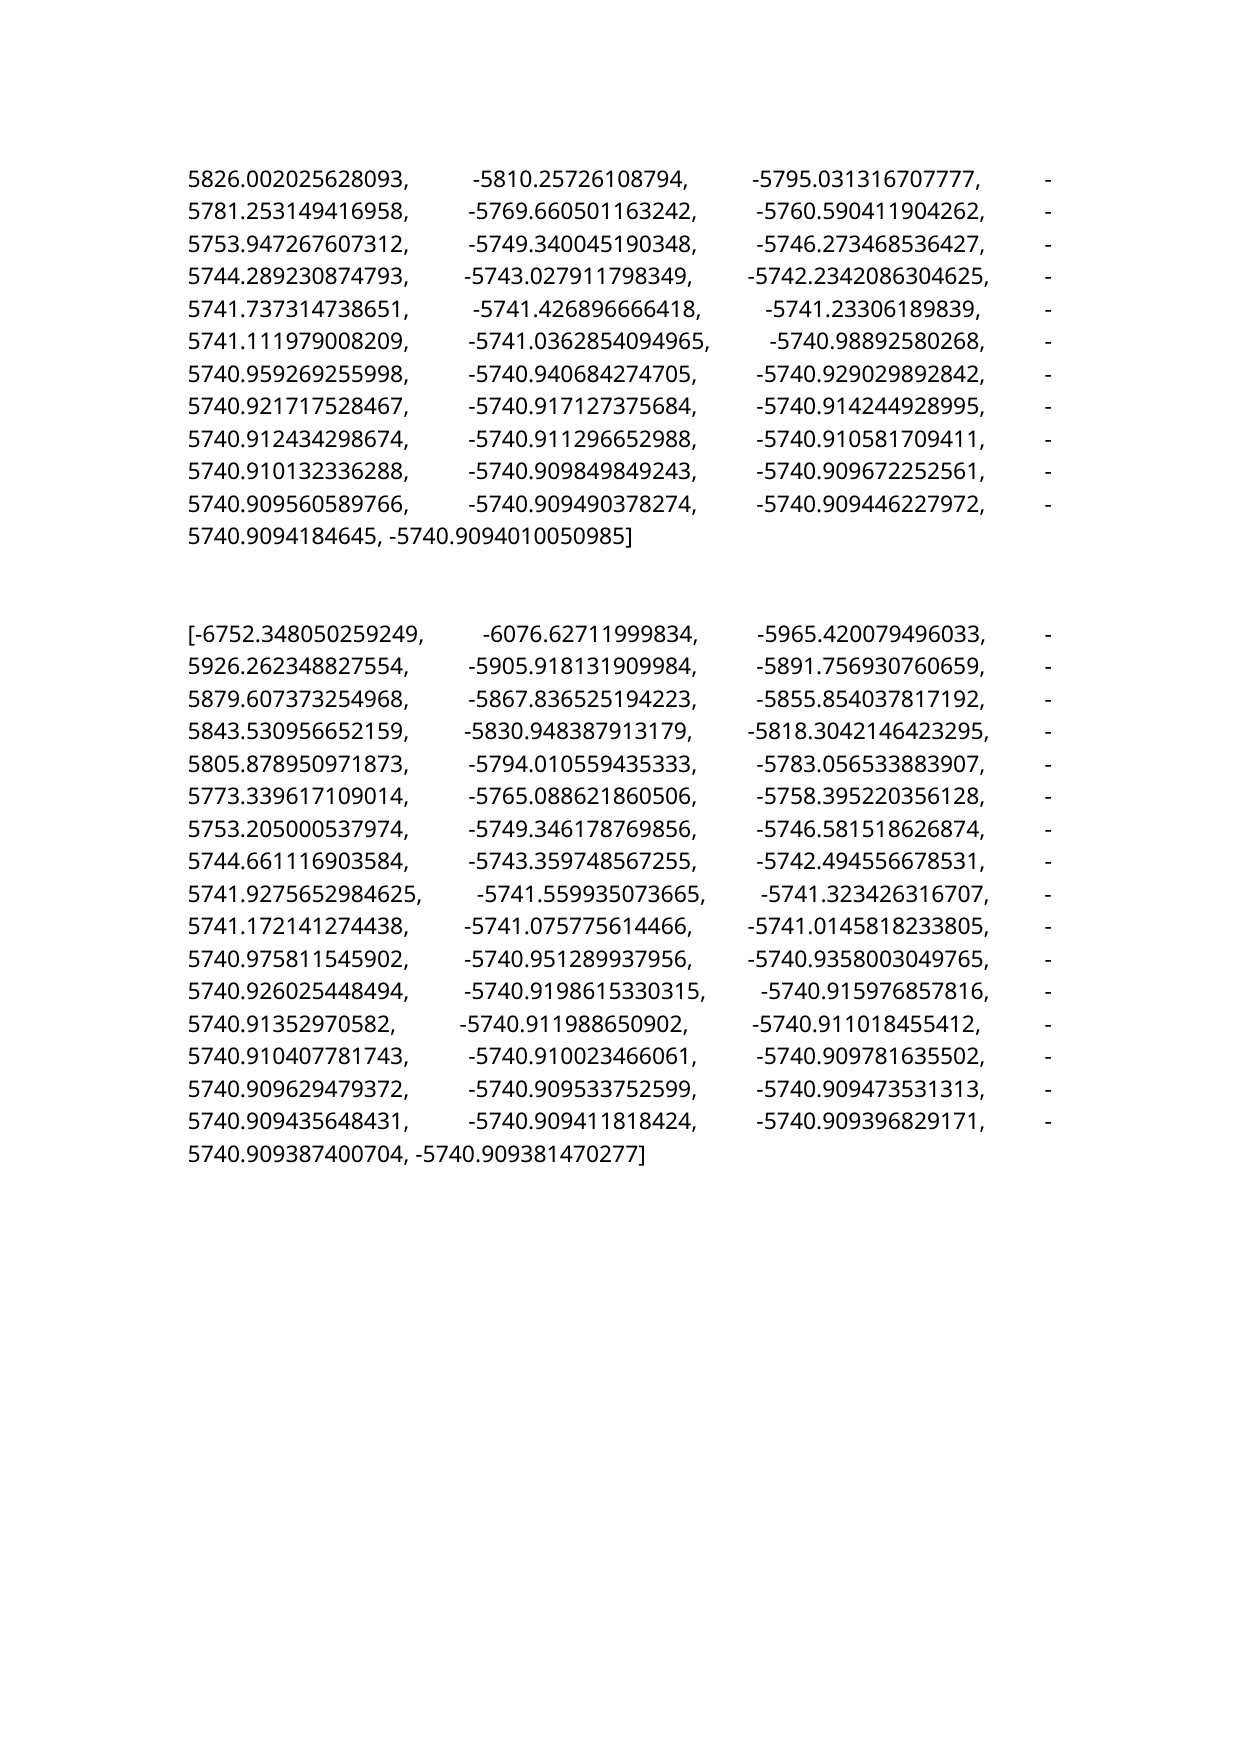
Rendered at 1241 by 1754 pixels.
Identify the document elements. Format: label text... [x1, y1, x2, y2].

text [187, 162, 1053, 552]
text [-6752.348050259249, -6076.62711999834, -5965.420079496033, -5926.262348827554, -5905.918131909984, -5891.756930760659, -5879.607373254968, -5867.836525194223, -5855.854037817192, -5843.530956652159, -5830.948387913179, -5818.3042146423295, -5805.878950971873, -5794.010559435333, -5783.056533883907, -5773.339617109014, -5765.088621860506, -5758.395220356128, -5753.205000537974, -5749.346178769856, -5746.581518626874, -5744.661116903584, -5743.359748567255, -5742.494556678531, -5741.9275652984625, -5741.559935073665, -5741.323426316707, -5741.172141274438, -5741.075775614466, -5741.0145818233805, -5740.975811545902, -5740.951289937956, -5740.9358003049765, -5740.926025448494, -5740.9198615330315, -5740.915976857816, -5740.91352970582, -5740.911988650902, -5740.911018455412, -5740.910407781743, -5740.910023466061, -5740.909781635502, -5740.909629479372, -5740.909533752599, -5740.909473531313, -5740.909435648431, -5740.909411818424, -5740.909396829171, -5740.909387400704, -5740.909381470277] [187, 617, 1053, 1169]
